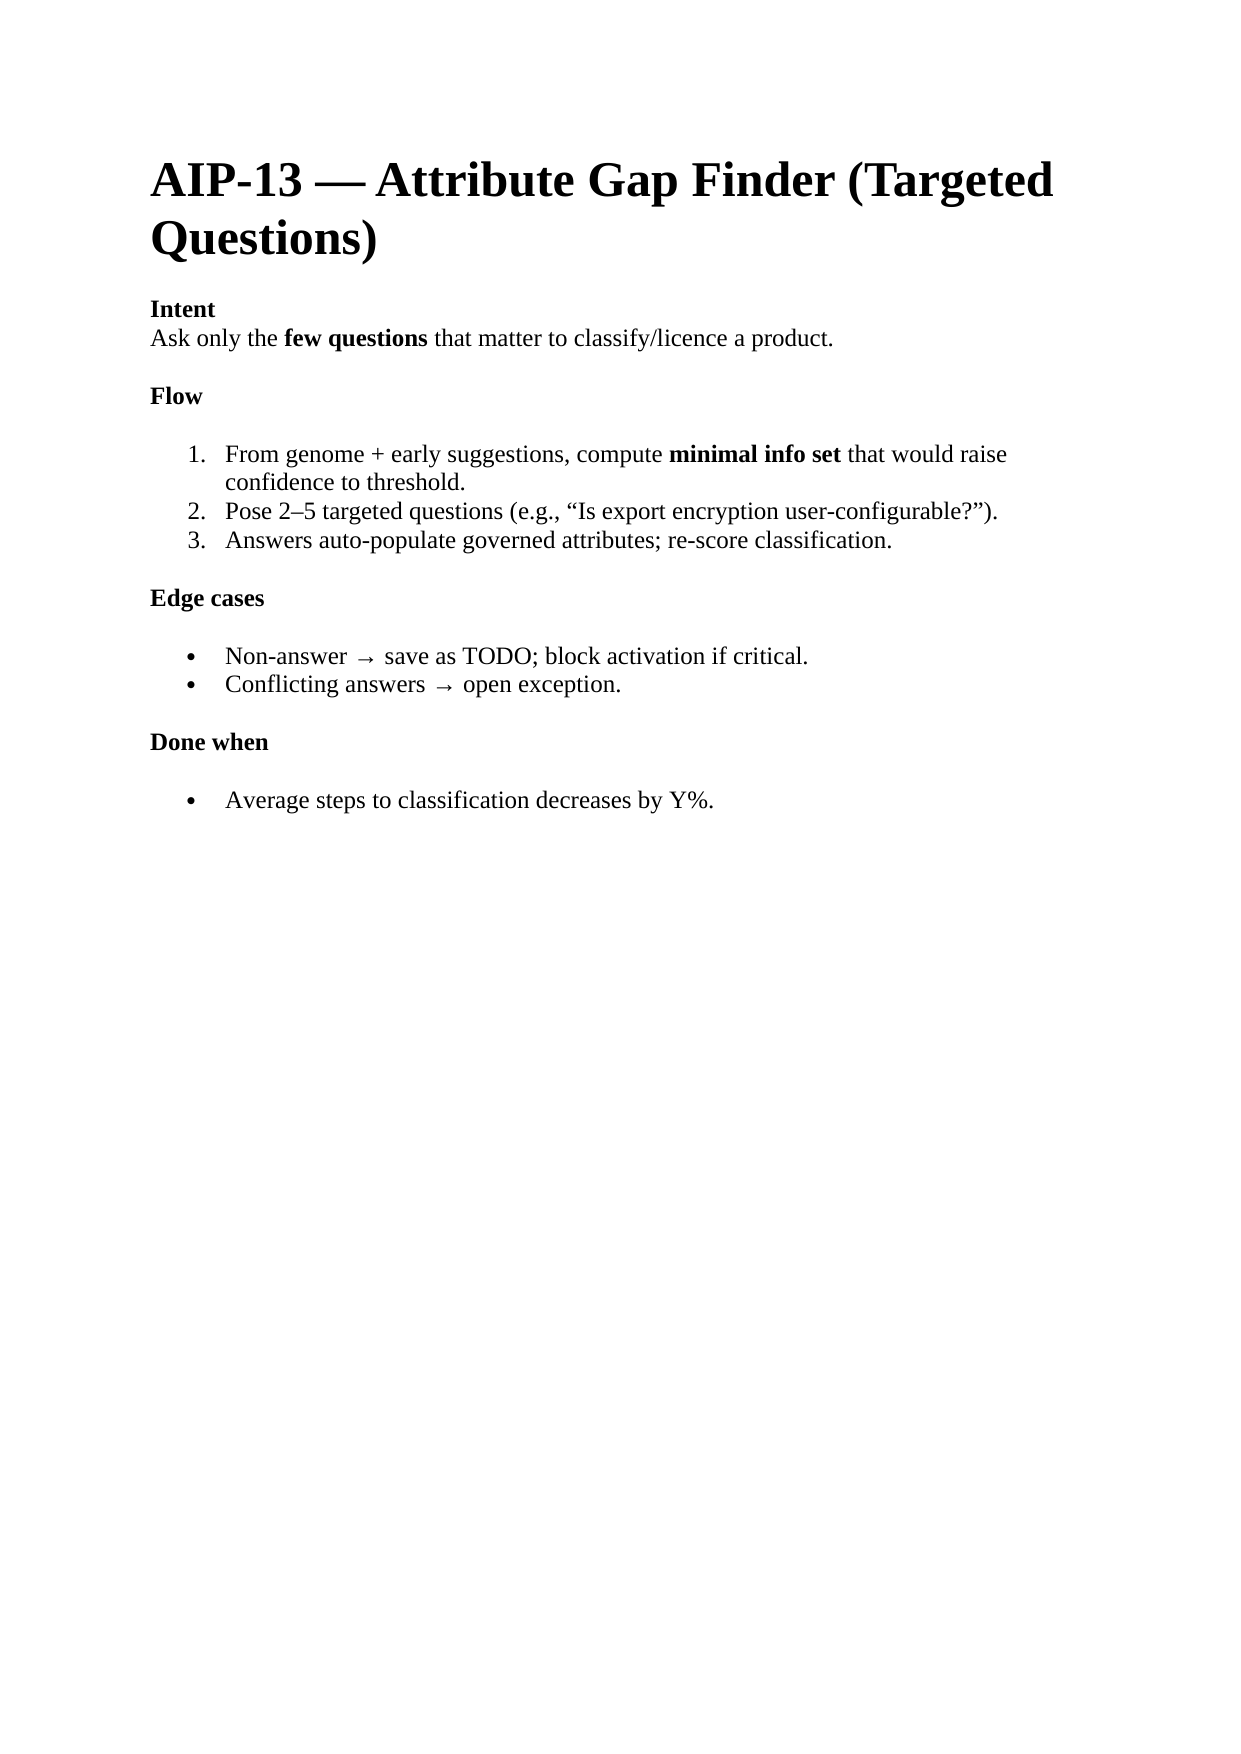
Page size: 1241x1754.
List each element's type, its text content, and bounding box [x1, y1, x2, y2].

text Done when [150, 727, 1090, 756]
list Non-answer → save as TODO; block activation if critical. [187, 641, 1090, 669]
list From genome + early suggestions, compute minimal info set that would raise confidence to threshold. [187, 439, 1090, 496]
list Average steps to classification decreases by Y%. [187, 785, 1090, 814]
list Answers auto-populate governed attributes; re-score classification. [187, 525, 1090, 554]
text AIP-13 — Attribute Gap Finder (Targeted Questions) [150, 150, 1090, 265]
text Flow [150, 381, 1090, 409]
text Edge cases [150, 583, 1090, 612]
list Pose 2–5 targeted questions (e.g., “Is export encryption user-configurable?”). [187, 496, 1090, 525]
list Conflicting answers → open exception. [187, 669, 1090, 698]
text Intent Ask only the few questions that matter to classify/licence a product. [150, 294, 1090, 352]
